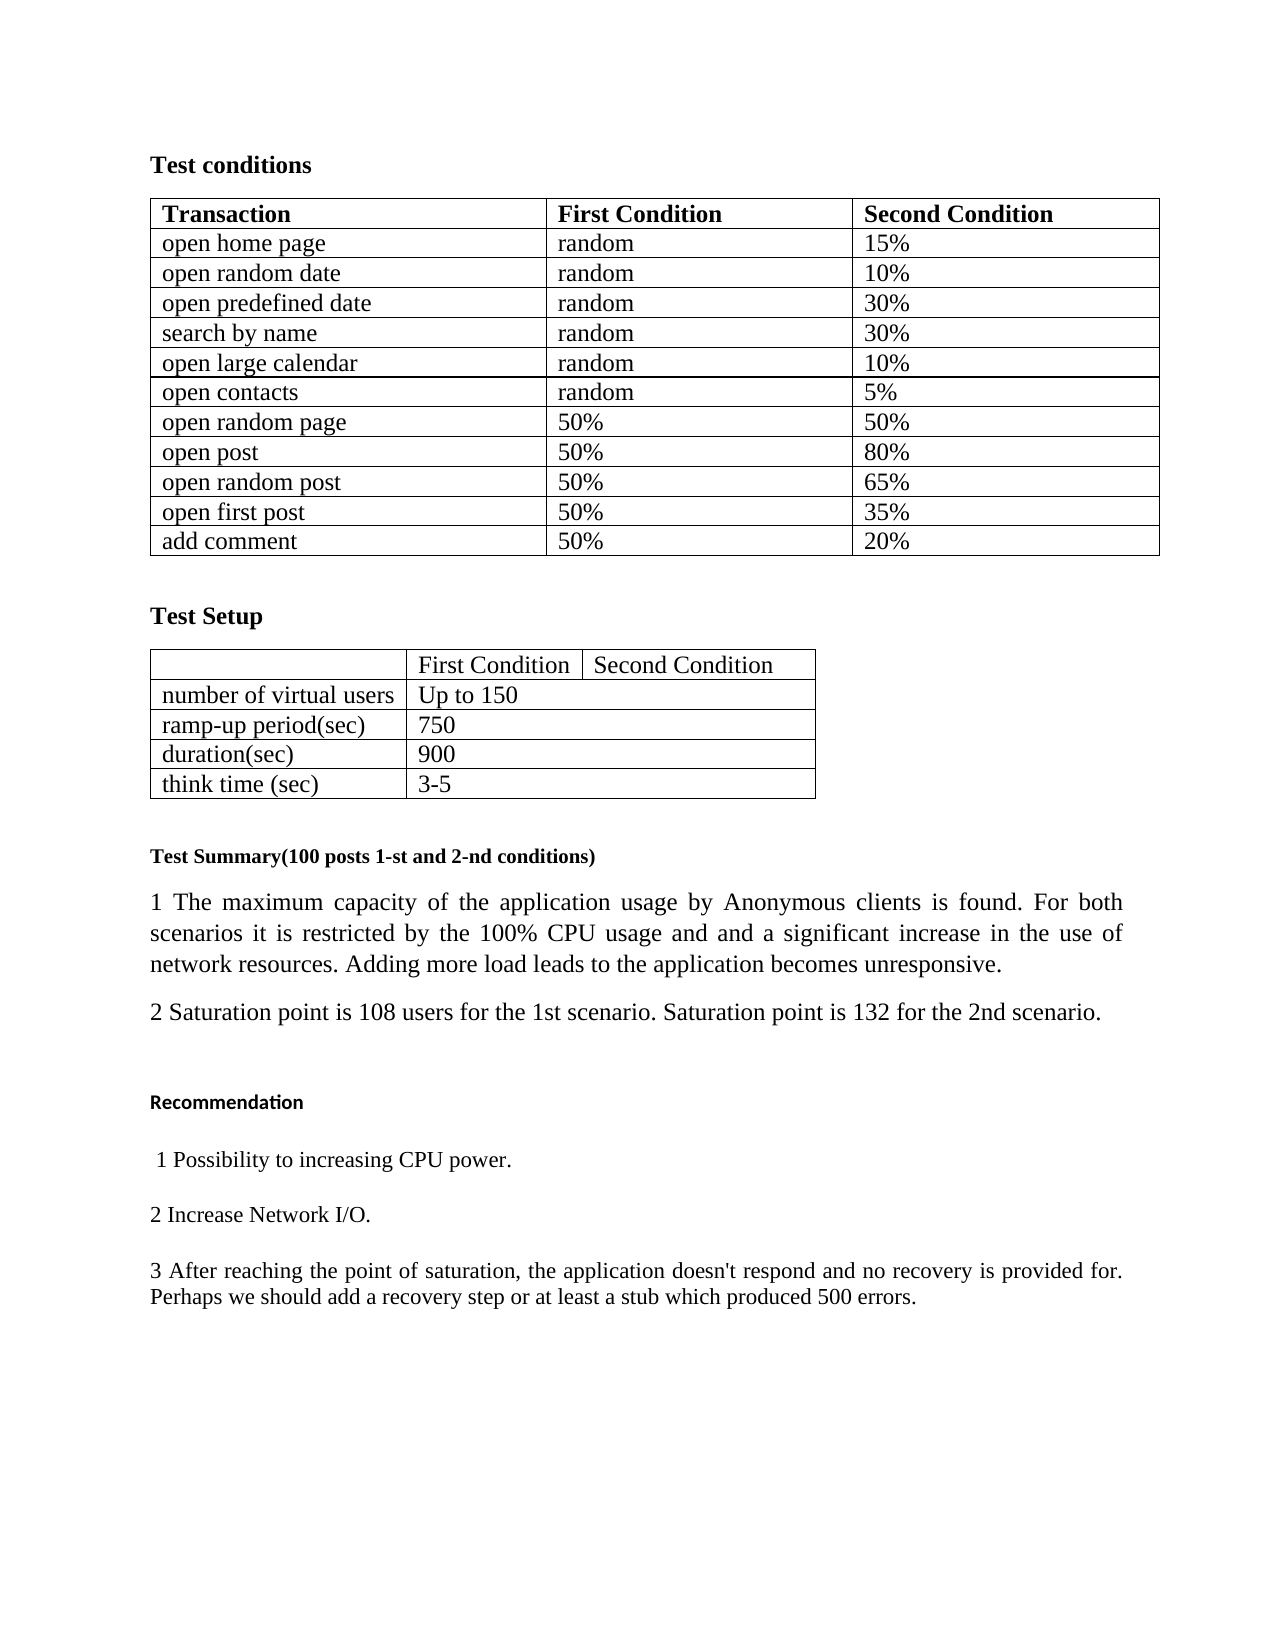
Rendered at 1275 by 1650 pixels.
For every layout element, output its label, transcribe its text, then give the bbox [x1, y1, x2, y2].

text 2 Saturation point is 108 users for the 1st scenario. Saturation point is 132 for the 2nd scenario. [150, 997, 1125, 1025]
table_cell 750 [407, 710, 815, 738]
table_cell random [547, 318, 852, 347]
table_cell 50% [547, 526, 852, 555]
table_cell open contacts [151, 378, 546, 406]
table_cell 80% [853, 437, 1159, 466]
table_cell add comment [151, 526, 546, 555]
text 3 After reaching the point of saturation, the application doesn't respond and no recovery is provided for. Perhaps we should add a recovery step or at least a stub which produced 500 errors. [150, 1257, 1125, 1310]
table_cell open random page [151, 407, 546, 436]
table_header First Condition [547, 199, 852, 227]
text 1 Possibility to increasing CPU power. [150, 1146, 1125, 1172]
table_cell random [547, 229, 852, 257]
table_cell duration(sec) [151, 740, 406, 768]
table_cell 50% [547, 407, 852, 436]
table_cell 5% [853, 378, 1159, 406]
table_cell open home page [151, 229, 546, 257]
text Recommendation [150, 1089, 1125, 1115]
text Test Summary(100 posts 1-st and 2-nd conditions) [150, 844, 1125, 868]
table_cell open post [151, 437, 546, 466]
table_cell 50% [547, 467, 852, 496]
table_cell open random date [151, 258, 546, 287]
table_cell 30% [853, 318, 1159, 347]
table_cell 50% [547, 497, 852, 525]
table_header First Condition [407, 650, 582, 679]
table_cell open random post [151, 467, 546, 496]
table_cell open predefined date [151, 288, 546, 317]
text 2 Increase Network I/O. [150, 1201, 1125, 1228]
table_cell search by name [151, 318, 546, 347]
table_cell 50% [547, 437, 852, 466]
table_header Second Condition [853, 199, 1159, 227]
table_cell 10% [853, 258, 1159, 287]
table_header [151, 650, 406, 679]
table_cell open first post [151, 497, 546, 525]
table_cell random [547, 258, 852, 287]
table_header Second Condition [583, 650, 815, 679]
table_cell 35% [853, 497, 1159, 525]
table_cell 10% [853, 348, 1159, 376]
table_cell number of virtual users [151, 680, 406, 709]
text Test conditions [150, 150, 1125, 179]
table_cell 65% [853, 467, 1159, 496]
table_cell 30% [853, 288, 1159, 317]
table_cell think time (sec) [151, 769, 406, 798]
table_cell Up to 150 [407, 680, 815, 709]
table_cell 50% [853, 407, 1159, 436]
text 1 The maximum capacity of the application usage by Anonymous clients is found. For both scenarios it is restricted by the 100% CPU usage and and a significant increase in the use of network resources. Adding more load leads to the application becomes unresponsive. [150, 887, 1125, 978]
table_cell random [547, 288, 852, 317]
table_cell open large calendar [151, 348, 546, 376]
table_cell random [547, 378, 852, 406]
table_cell ramp-up period(sec) [151, 710, 406, 738]
table_header Transaction [151, 199, 546, 227]
table_cell 15% [853, 229, 1159, 257]
table_cell 20% [853, 526, 1159, 555]
table_cell 3-5 [407, 769, 815, 798]
table_cell random [547, 348, 852, 376]
table_cell 900 [407, 740, 815, 768]
text Test Setup [150, 601, 1125, 630]
